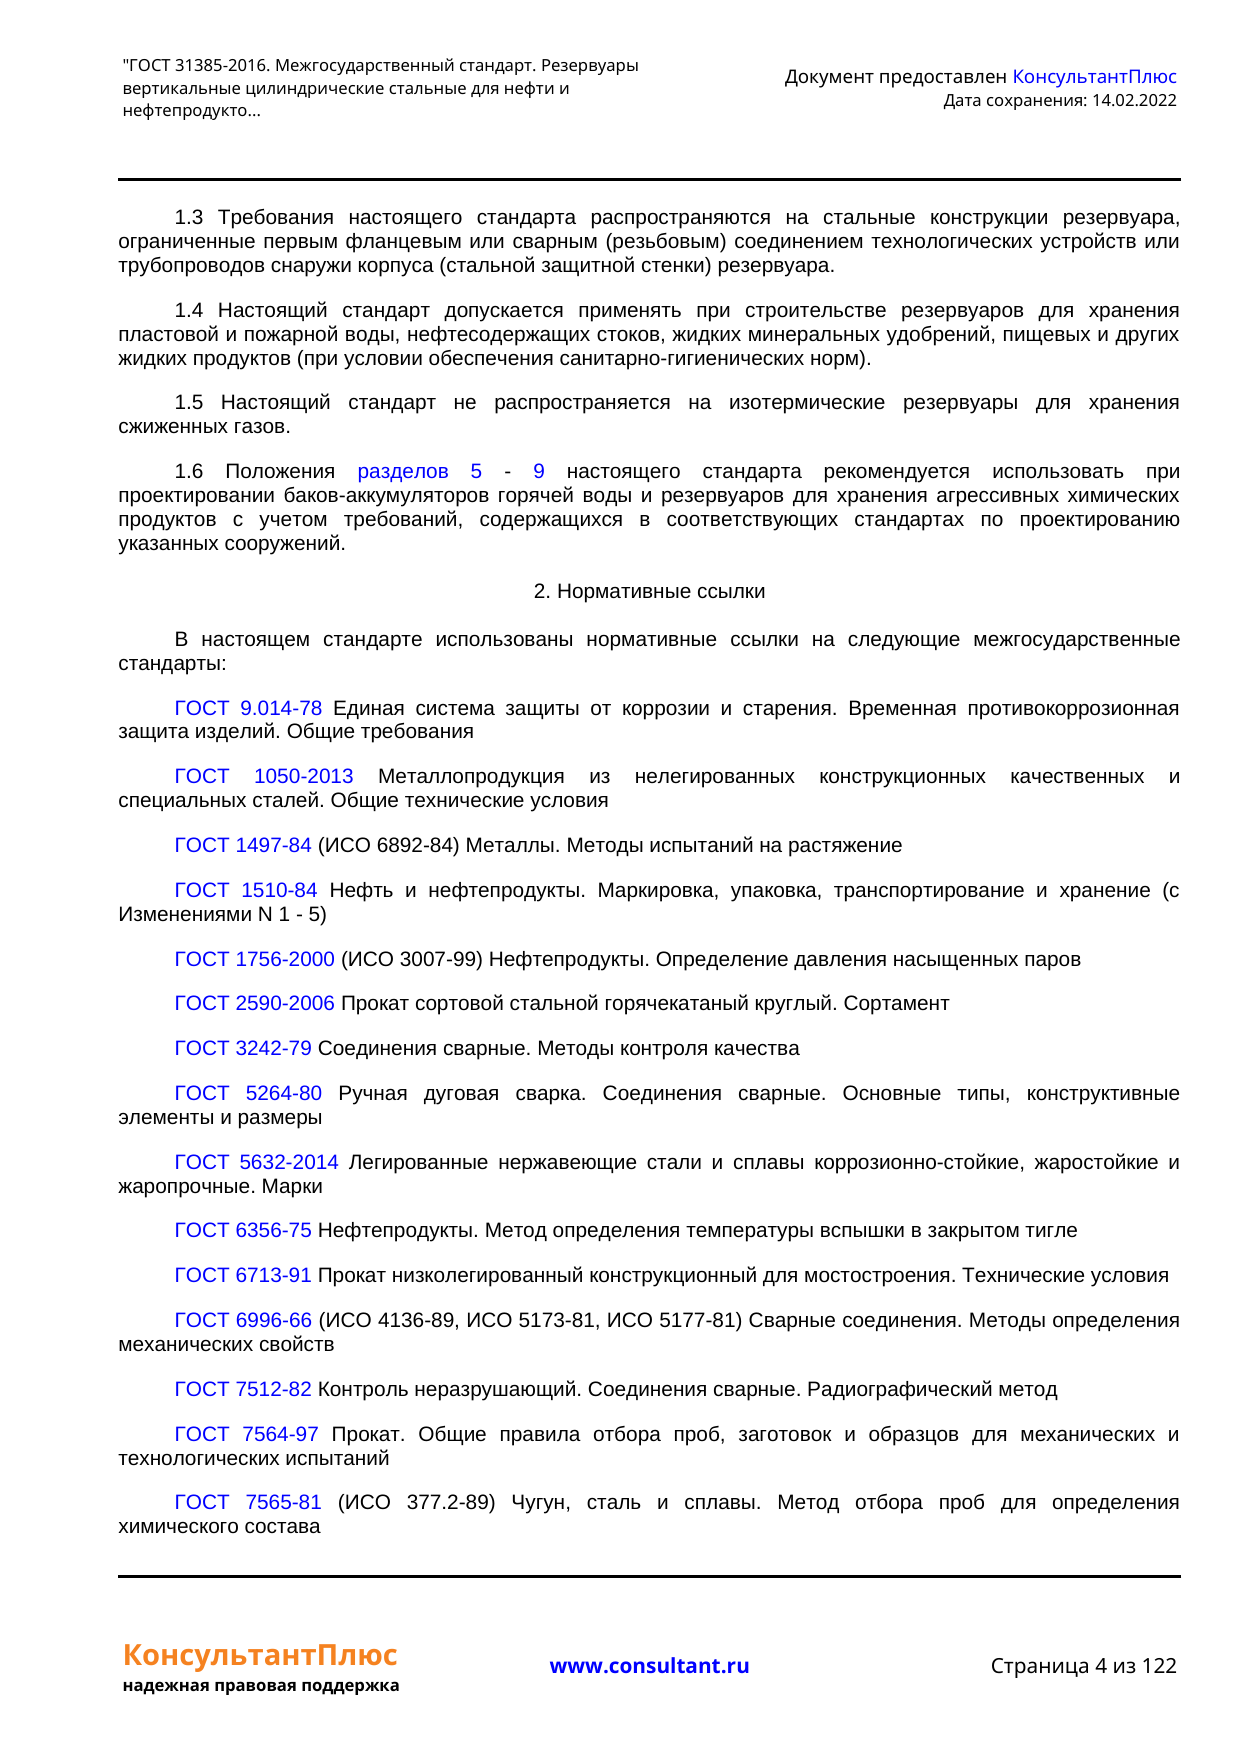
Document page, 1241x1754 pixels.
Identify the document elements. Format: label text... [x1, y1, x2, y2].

text 1.6 Положения разделов 5 - 9 настоящего стандарта рекомендуется использовать при проектировании баков-аккумуляторов горячей воды и резервуаров для хранения агрессивных химических продуктов с учетом требований, содержащихся в соответствующих стандартах по проектированию указанных сооружений. [118, 459, 1181, 555]
text 1.5 Настоящий стандарт не распространяется на изотермические резервуары для хранения сжиженных газов. [118, 390, 1181, 438]
text ГОСТ 7565-81 (ИСО 377.2-89) Чугун, сталь и сплавы. Метод отбора проб для определения химического состава [118, 1490, 1181, 1538]
text ГОСТ 5264-80 Ручная дуговая сварка. Соединения сварные. Основные типы, конструктивные элементы и размеры [118, 1081, 1181, 1129]
text ГОСТ 5632-2014 Легированные нержавеющие стали и сплавы коррозионно-стойкие, жаростойкие и жаропрочные. Марки [118, 1149, 1181, 1197]
text ГОСТ 6713-91 Прокат низколегированный конструкционный для мостостроения. Технические условия [118, 1263, 1181, 1287]
text 1.3 Требования настоящего стандарта распространяются на стальные конструкции резервуара, ограниченные первым фланцевым или сварным (резьбовым) соединением технологических устройств или трубопроводов снаружи корпуса (стальной защитной стенки) резервуара. [118, 205, 1181, 277]
text ГОСТ 7564-97 Прокат. Общие правила отбора проб, заготовок и образцов для механических и технологических испытаний [118, 1421, 1181, 1469]
text 2. Нормативные ссылки [118, 579, 1181, 603]
text ГОСТ 6356-75 Нефтепродукты. Метод определения температуры вспышки в закрытом тигле [118, 1218, 1181, 1242]
text ГОСТ 3242-79 Соединения сварные. Методы контроля качества [118, 1036, 1181, 1060]
text ГОСТ 7512-82 Контроль неразрушающий. Соединения сварные. Радиографический метод [118, 1377, 1181, 1401]
text В настоящем стандарте использованы нормативные ссылки на следующие межгосударственные стандарты: [118, 627, 1181, 674]
text ГОСТ 1510-84 Нефть и нефтепродукты. Маркировка, упаковка, транспортирование и хранение (с Изменениями N 1 - 5) [118, 878, 1181, 926]
text ГОСТ 1756-2000 (ИСО 3007-99) Нефтепродукты. Определение давления насыщенных паров [118, 946, 1181, 970]
text ГОСТ 6996-66 (ИСО 4136-89, ИСО 5173-81, ИСО 5177-81) Сварные соединения. Методы определения механических свойств [118, 1308, 1181, 1356]
text ГОСТ 2590-2006 Прокат сортовой стальной горячекатаный круглый. Сортамент [118, 991, 1181, 1015]
text ГОСТ 9.014-78 Единая система защиты от коррозии и старения. Временная противокоррозионная защита изделий. Общие требования [118, 695, 1181, 743]
text 1.4 Настоящий стандарт допускается применять при строительстве резервуаров для хранения пластовой и пожарной воды, нефтесодержащих стоков, жидких минеральных удобрений, пищевых и других жидких продуктов (при условии обеспечения санитарно-гигиенических норм). [118, 297, 1181, 369]
text ГОСТ 1497-84 (ИСО 6892-84) Металлы. Методы испытаний на растяжение [118, 833, 1181, 857]
text ГОСТ 1050-2013 Металлопродукция из нелегированных конструкционных качественных и специальных сталей. Общие технические условия [118, 764, 1181, 812]
